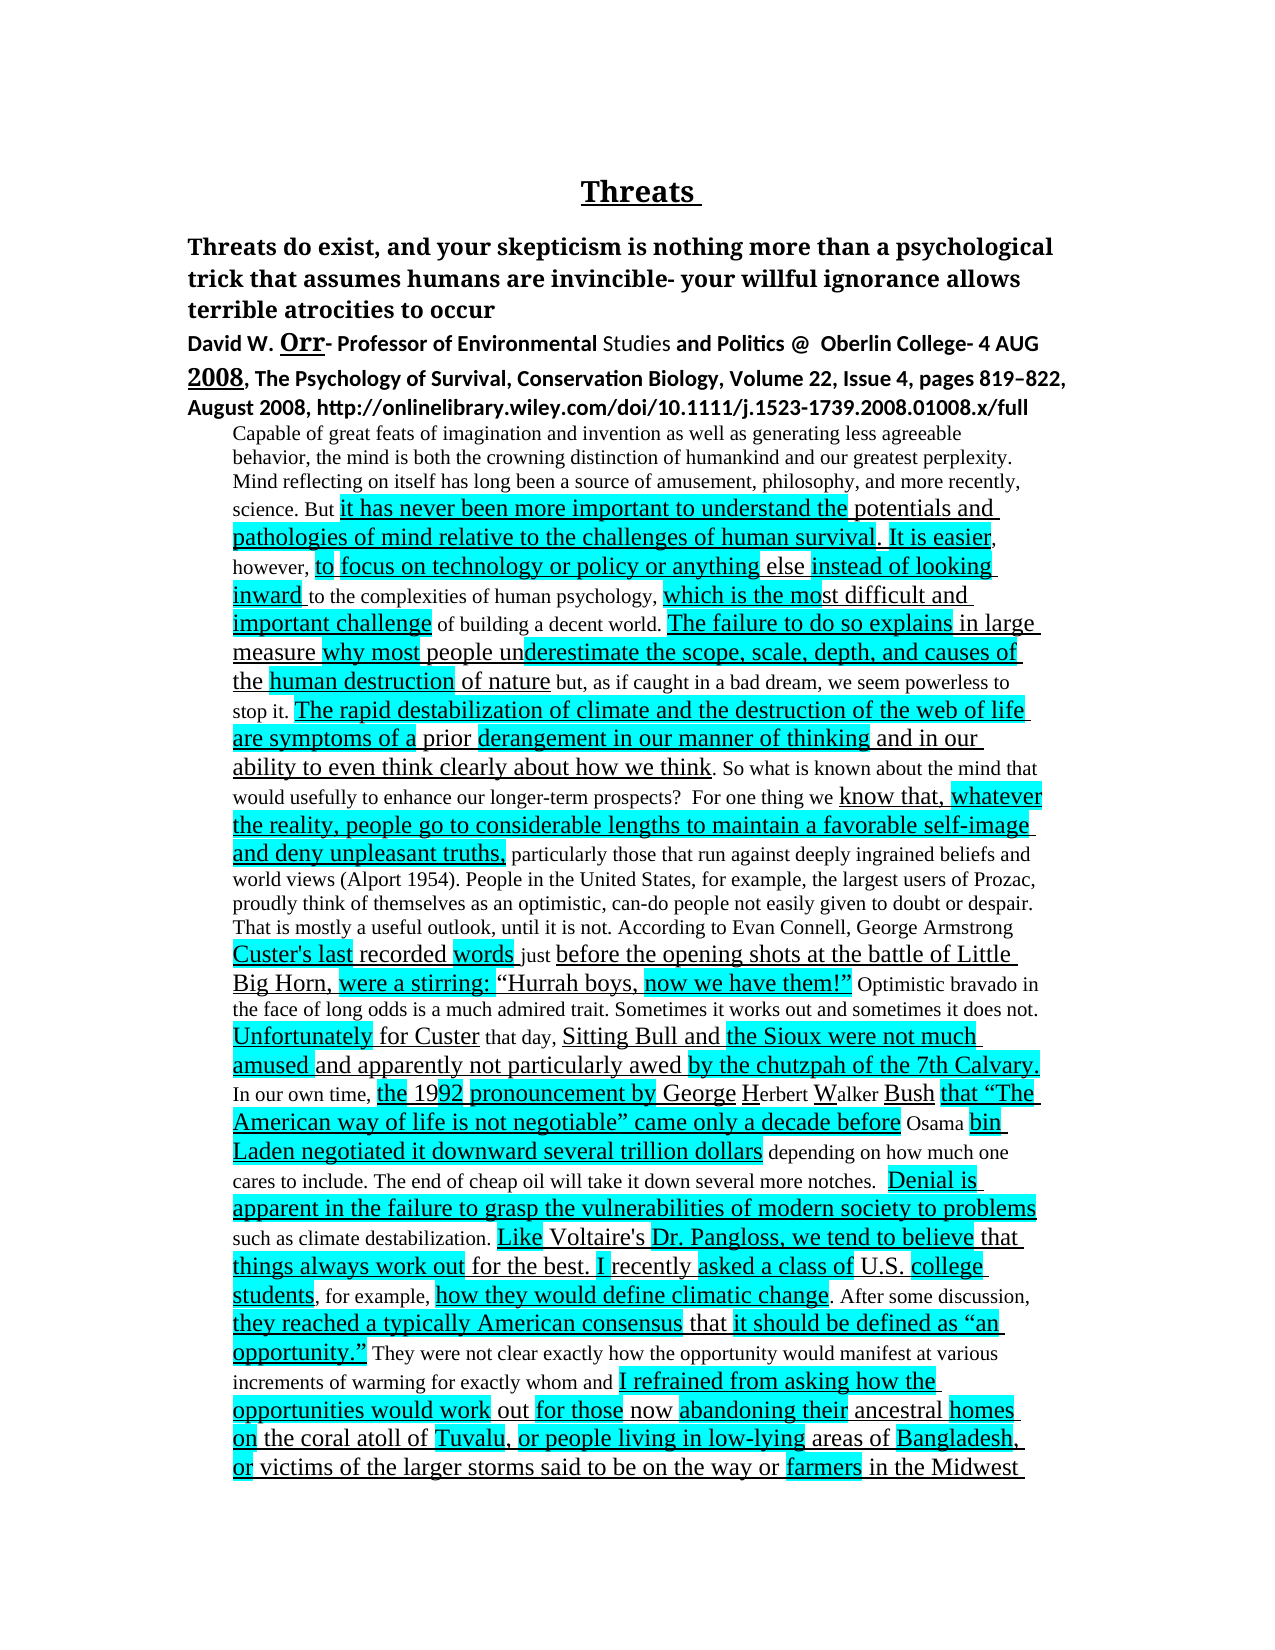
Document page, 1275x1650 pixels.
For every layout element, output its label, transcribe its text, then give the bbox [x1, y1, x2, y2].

text David W. Orr- Professor of Environmental Studies and Politics @ Oberlin College- 4 AUG 2008, The Psychology of Survival, Conservation Biology, Volume 22, Issue 4, pages 819–822, August 2008, http://onlinelibrary.wiley.com/doi/10.1111/j.1523-1739.2008.01008.x/full [187, 325, 1087, 421]
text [232, 810, 1042, 1481]
subtitle Threats do exist, and your skepticism is nothing more than a psychological trick that assumes humans are invincible- your willful ignorance allows terrible atrocities to occur [187, 231, 1087, 325]
subtitle Threats [187, 171, 1087, 211]
